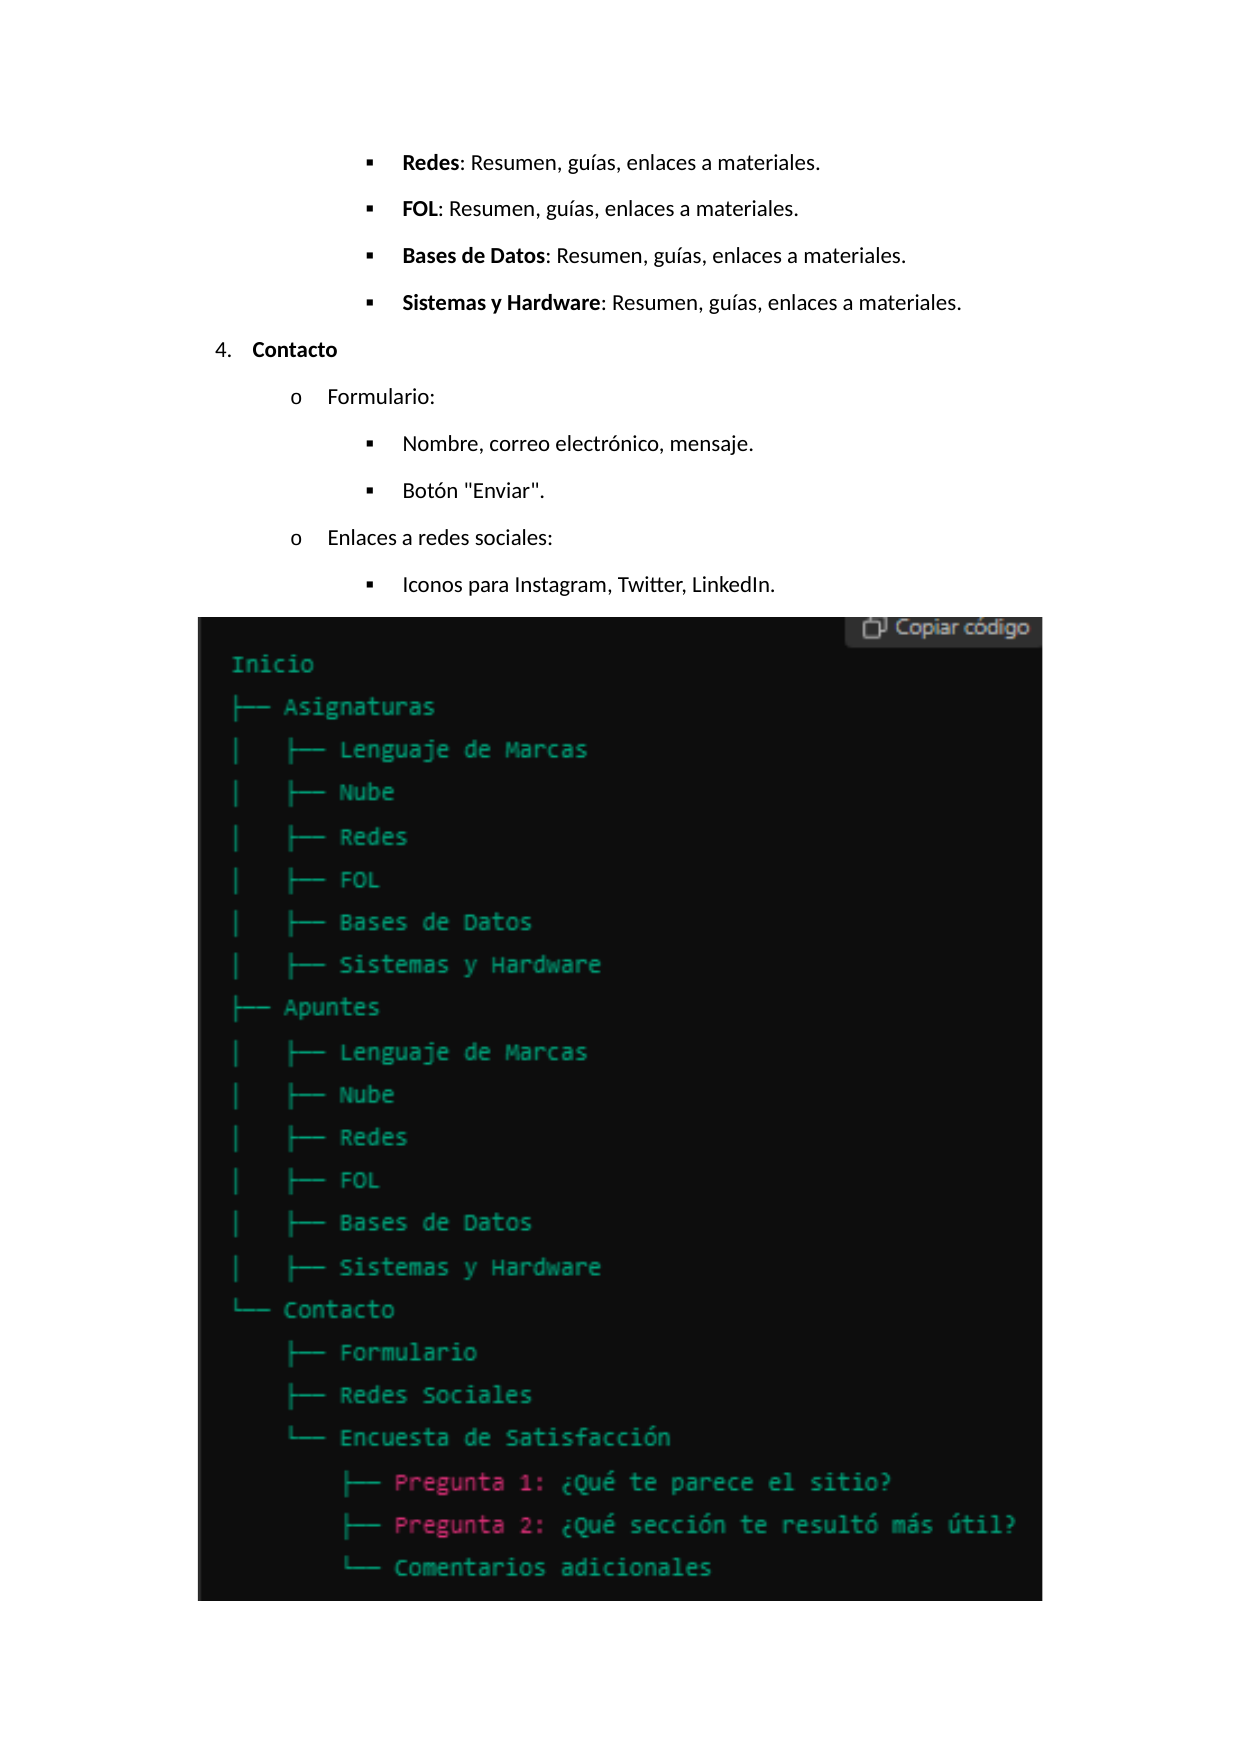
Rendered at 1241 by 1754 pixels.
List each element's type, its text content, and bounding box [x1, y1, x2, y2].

list Contacto [215, 335, 1063, 363]
list Sistemas y Hardware: Resumen, guías, enlaces a materiales. [365, 288, 1063, 316]
list FOL: Resumen, guías, enlaces a materiales. [365, 194, 1063, 222]
picture [197, 617, 1043, 1601]
list Botón "Enviar". [365, 476, 1063, 504]
list Nombre, correo electrónico, mensaje. [365, 429, 1063, 457]
list Enlaces a redes sociales: [290, 523, 1063, 552]
list Formulario: [290, 382, 1063, 411]
list Redes: Resumen, guías, enlaces a materiales. [365, 148, 1063, 176]
list Iconos para Instagram, Twitter, LinkedIn. [365, 571, 1063, 598]
list Bases de Datos: Resumen, guías, enlaces a materiales. [365, 241, 1063, 269]
